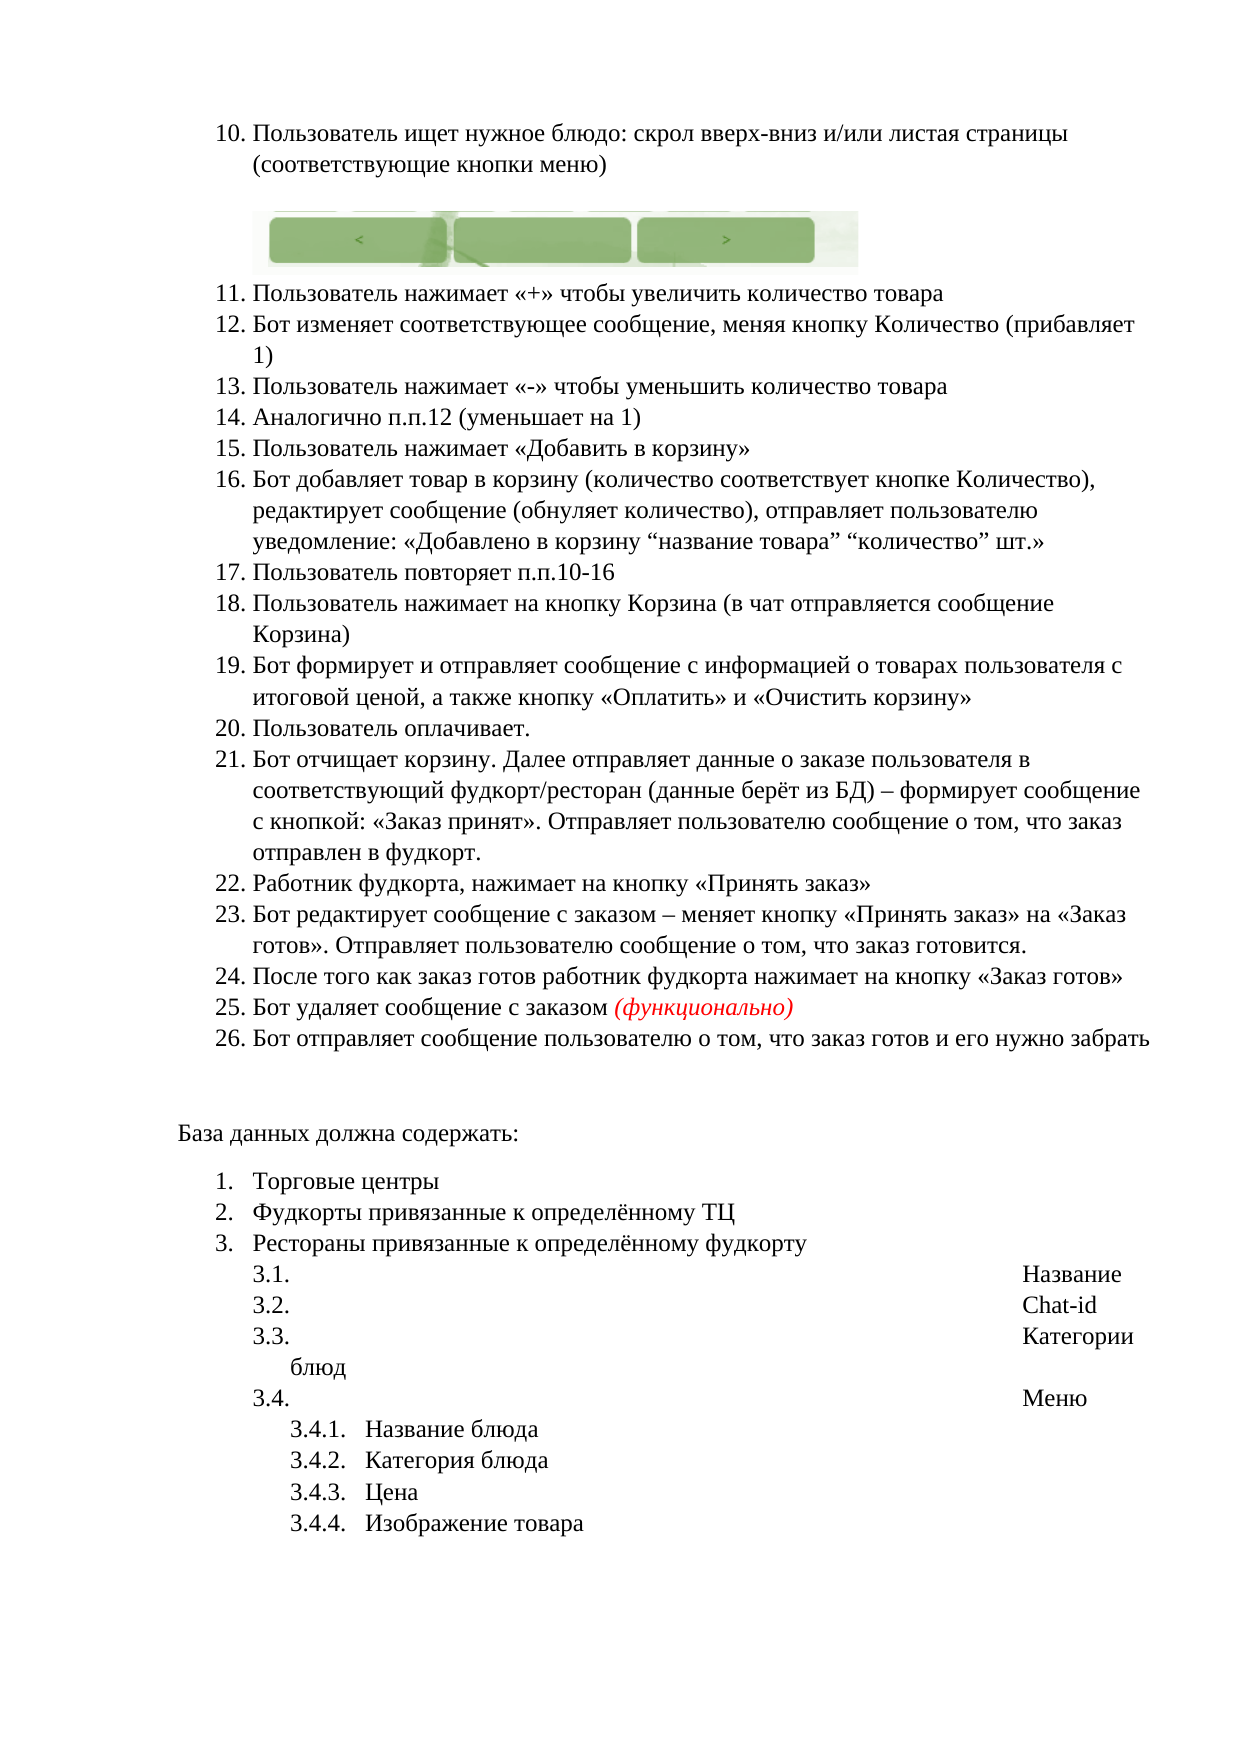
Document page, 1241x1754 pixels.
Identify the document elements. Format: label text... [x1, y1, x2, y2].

list Chat-id [252, 1290, 1152, 1319]
list Пользователь нажимает «Добавить в корзину» [215, 433, 1152, 462]
text База данных должна содержать: [177, 1118, 1152, 1147]
list Аналогично п.п.12 (уменьшает на 1) [215, 402, 1152, 431]
list Категория блюда [290, 1446, 1152, 1474]
list Бот отправляет сообщение пользователю о том, что заказ готов и его нужно забрать [215, 1023, 1152, 1052]
list Пользователь нажимает «+» чтобы увеличить количество товара [215, 278, 1152, 307]
list Торговые центры [215, 1166, 1152, 1195]
list Пользователь ищет нужное блюдо: скрол вверх-вниз и/или листая страницы (соответствующие кнопки меню) [215, 118, 1152, 178]
list Пользователь повторяет п.п.10-16 [215, 557, 1152, 586]
list Пользователь оплачивает. [215, 713, 1152, 741]
list Бот добавляет товар в корзину (количество соответствует кнопке Количество), редактирует сообщение (обнуляет количество), отправляет пользователю уведомление: «Добавлено в корзину “название товара” “количество” шт.» [215, 464, 1152, 555]
list Название [252, 1259, 1152, 1288]
list Название блюда [290, 1414, 1152, 1443]
list Пользователь нажимает «-» чтобы уменьшить количество товара [215, 371, 1152, 400]
list После того как заказ готов работник фудкорта нажимает на кнопку «Заказ готов» [215, 961, 1152, 990]
list Работник фудкорта, нажимает на кнопку «Принять заказ» [215, 868, 1152, 897]
list Изображение товара [290, 1508, 1152, 1536]
list Бот отчищает корзину. Далее отправляет данные о заказе пользователя в соответствующий фудкорт/ресторан (данные берёт из БД) – формирует сообщение с кнопкой: «Заказ принят». Отправляет пользователю сообщение о том, что заказ отправлен в фудкорт. [215, 744, 1152, 866]
list Меню [252, 1383, 1152, 1412]
list Фудкорты привязанные к определённому ТЦ [215, 1197, 1152, 1226]
list Бот удаляет сообщение с заказом (функционально) [215, 992, 1152, 1021]
list Бот формирует и отправляет сообщение с информацией о товарах пользователя с итоговой ценой, а также кнопку «Оплатить» и «Очистить корзину» [215, 651, 1152, 710]
list Пользователь нажимает на кнопку Корзина (в чат отправляется сообщение Корзина) [215, 588, 1152, 648]
list Категории блюд [252, 1321, 1152, 1381]
list Цена [290, 1477, 1152, 1505]
list Бот редактирует сообщение с заказом – меняет кнопку «Принять заказ» на «Заказ готов». Отправляет пользователю сообщение о том, что заказ готовится. [215, 899, 1152, 959]
list Рестораны привязанные к определённому фудкорту [215, 1228, 1152, 1257]
list Бот изменяет соответствующее сообщение, меняя кнопку Количество (прибавляет 1) [215, 309, 1152, 369]
